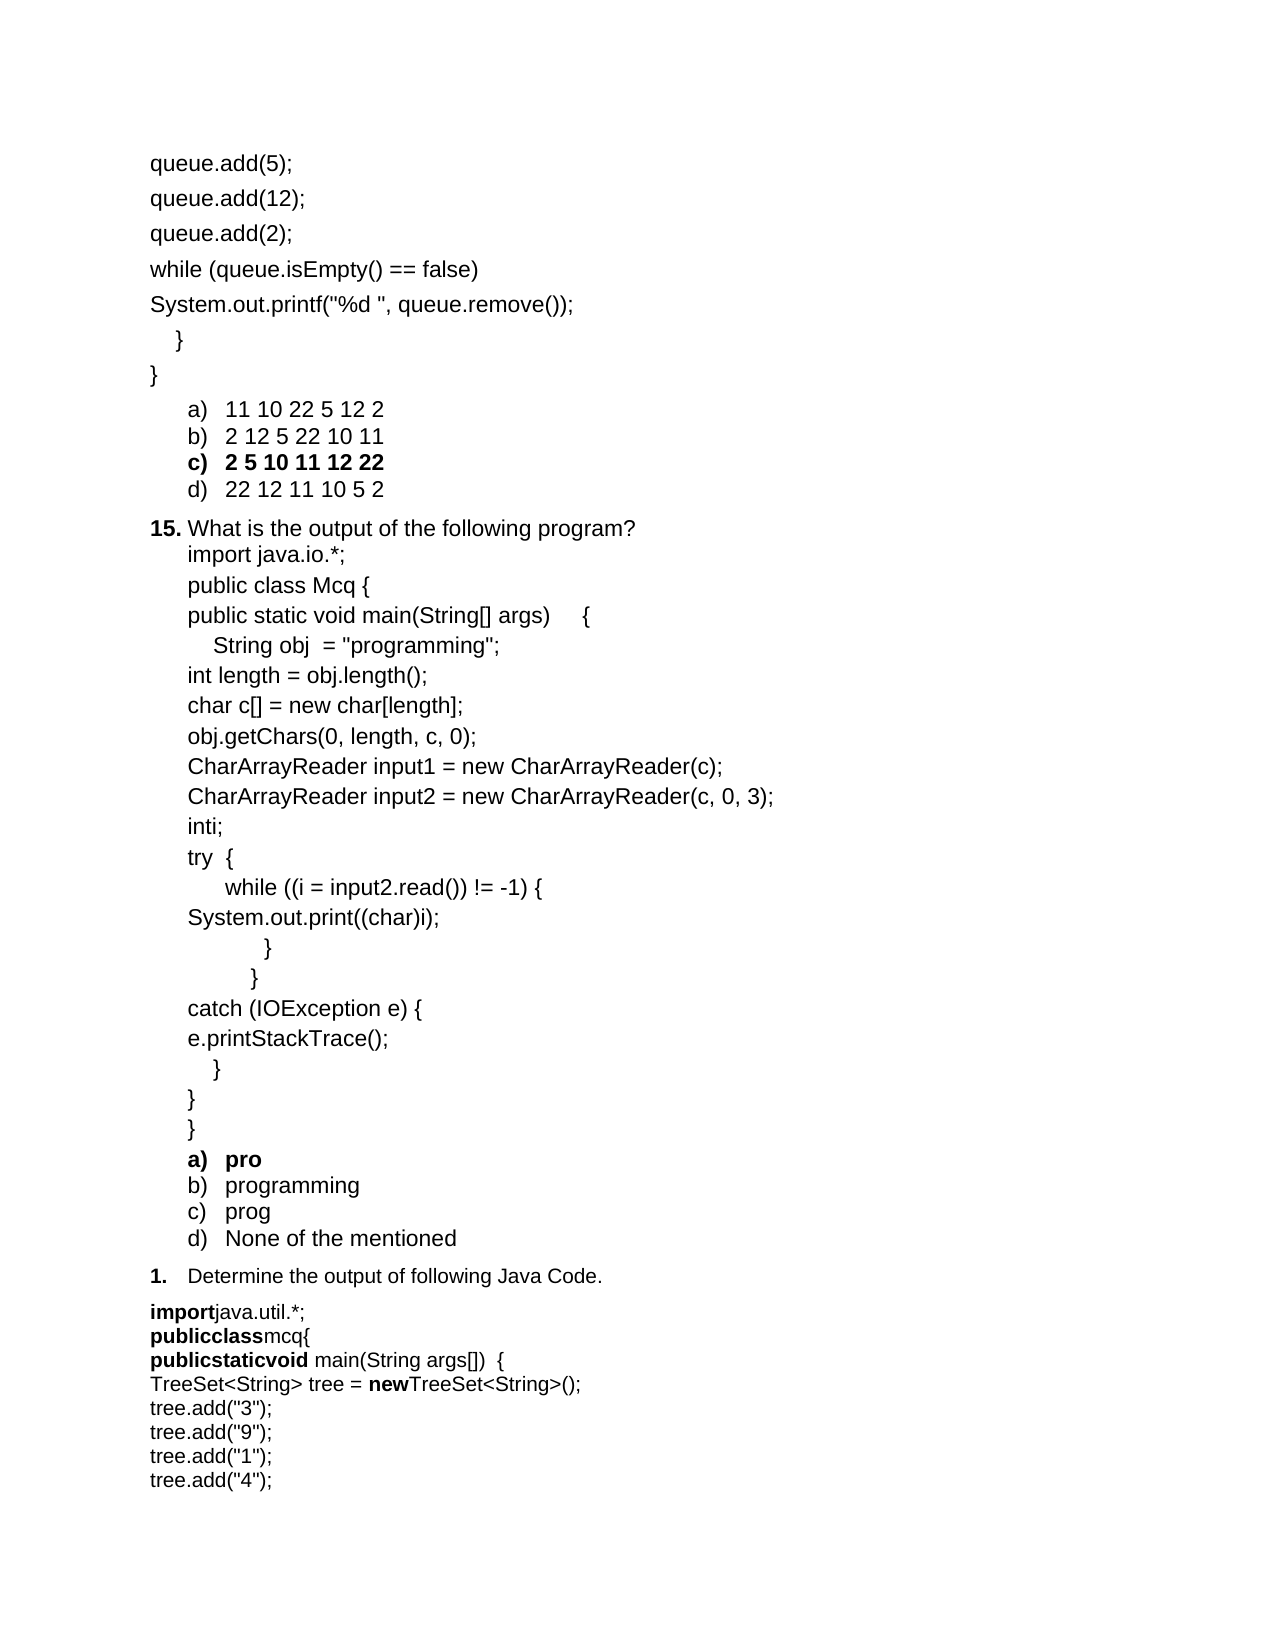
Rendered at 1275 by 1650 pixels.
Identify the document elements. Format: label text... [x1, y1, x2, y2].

text publicstaticvoid main(String args[]) { [150, 1348, 1125, 1372]
text } [150, 361, 1125, 388]
list 22 12 11 10 5 2 [187, 476, 1125, 502]
text tree.add("1"); [150, 1444, 1125, 1468]
list None of the mentioned [187, 1224, 1125, 1251]
text } [150, 326, 1125, 352]
text queue.add(12); [150, 185, 1125, 212]
text tree.add("9"); [150, 1420, 1125, 1444]
list System.out.print((char)i); [187, 904, 1125, 930]
list public static void main(String[] args) { [187, 602, 1125, 628]
list try { [187, 843, 1125, 870]
list } [187, 1055, 1125, 1081]
text queue.add(5); [150, 150, 1125, 176]
list 2 5 10 11 12 22 [187, 449, 1125, 476]
list programming [187, 1172, 1125, 1198]
list Determine the output of following Java Code. [150, 1264, 1125, 1288]
list pro [187, 1146, 1125, 1172]
list int length = obj.length(); [187, 662, 1125, 688]
text tree.add("3"); [150, 1396, 1125, 1420]
text while (queue.isEmpty() == false) [150, 256, 1125, 282]
text queue.add(2); [150, 220, 1125, 247]
list } [187, 1085, 1125, 1111]
list public class Mcq { [187, 572, 1125, 598]
list e.printStackTrace(); [187, 1025, 1125, 1051]
text publicclassmcq{ [150, 1324, 1125, 1348]
text tree.add("4"); [150, 1468, 1125, 1492]
list inti; [187, 813, 1125, 839]
list import java.io.*; [187, 541, 1125, 568]
list char c[] = new char[length]; [187, 692, 1125, 719]
list String obj = "programming"; [187, 632, 1125, 658]
list } [187, 934, 1125, 960]
list CharArrayReader input1 = new CharArrayReader(c); [187, 753, 1125, 779]
list CharArrayReader input2 = new CharArrayReader(c, 0, 3); [187, 783, 1125, 809]
list while ((i = input2.read()) != -1) { [187, 874, 1125, 900]
list } [187, 1115, 1125, 1142]
text System.out.printf("%d ", queue.remove()); [150, 291, 1125, 317]
list 11 10 22 5 12 2 [187, 396, 1125, 423]
text TreeSet<String> tree = newTreeSet<String>(); [150, 1372, 1125, 1396]
list obj.getChars(0, length, c, 0); [187, 723, 1125, 749]
text importjava.util.*; [150, 1300, 1125, 1324]
list What is the output of the following program? [150, 515, 1125, 541]
list catch (IOException e) { [187, 994, 1125, 1021]
list prog [187, 1198, 1125, 1224]
list 2 12 5 22 10 11 [187, 423, 1125, 449]
list } [187, 964, 1125, 991]
